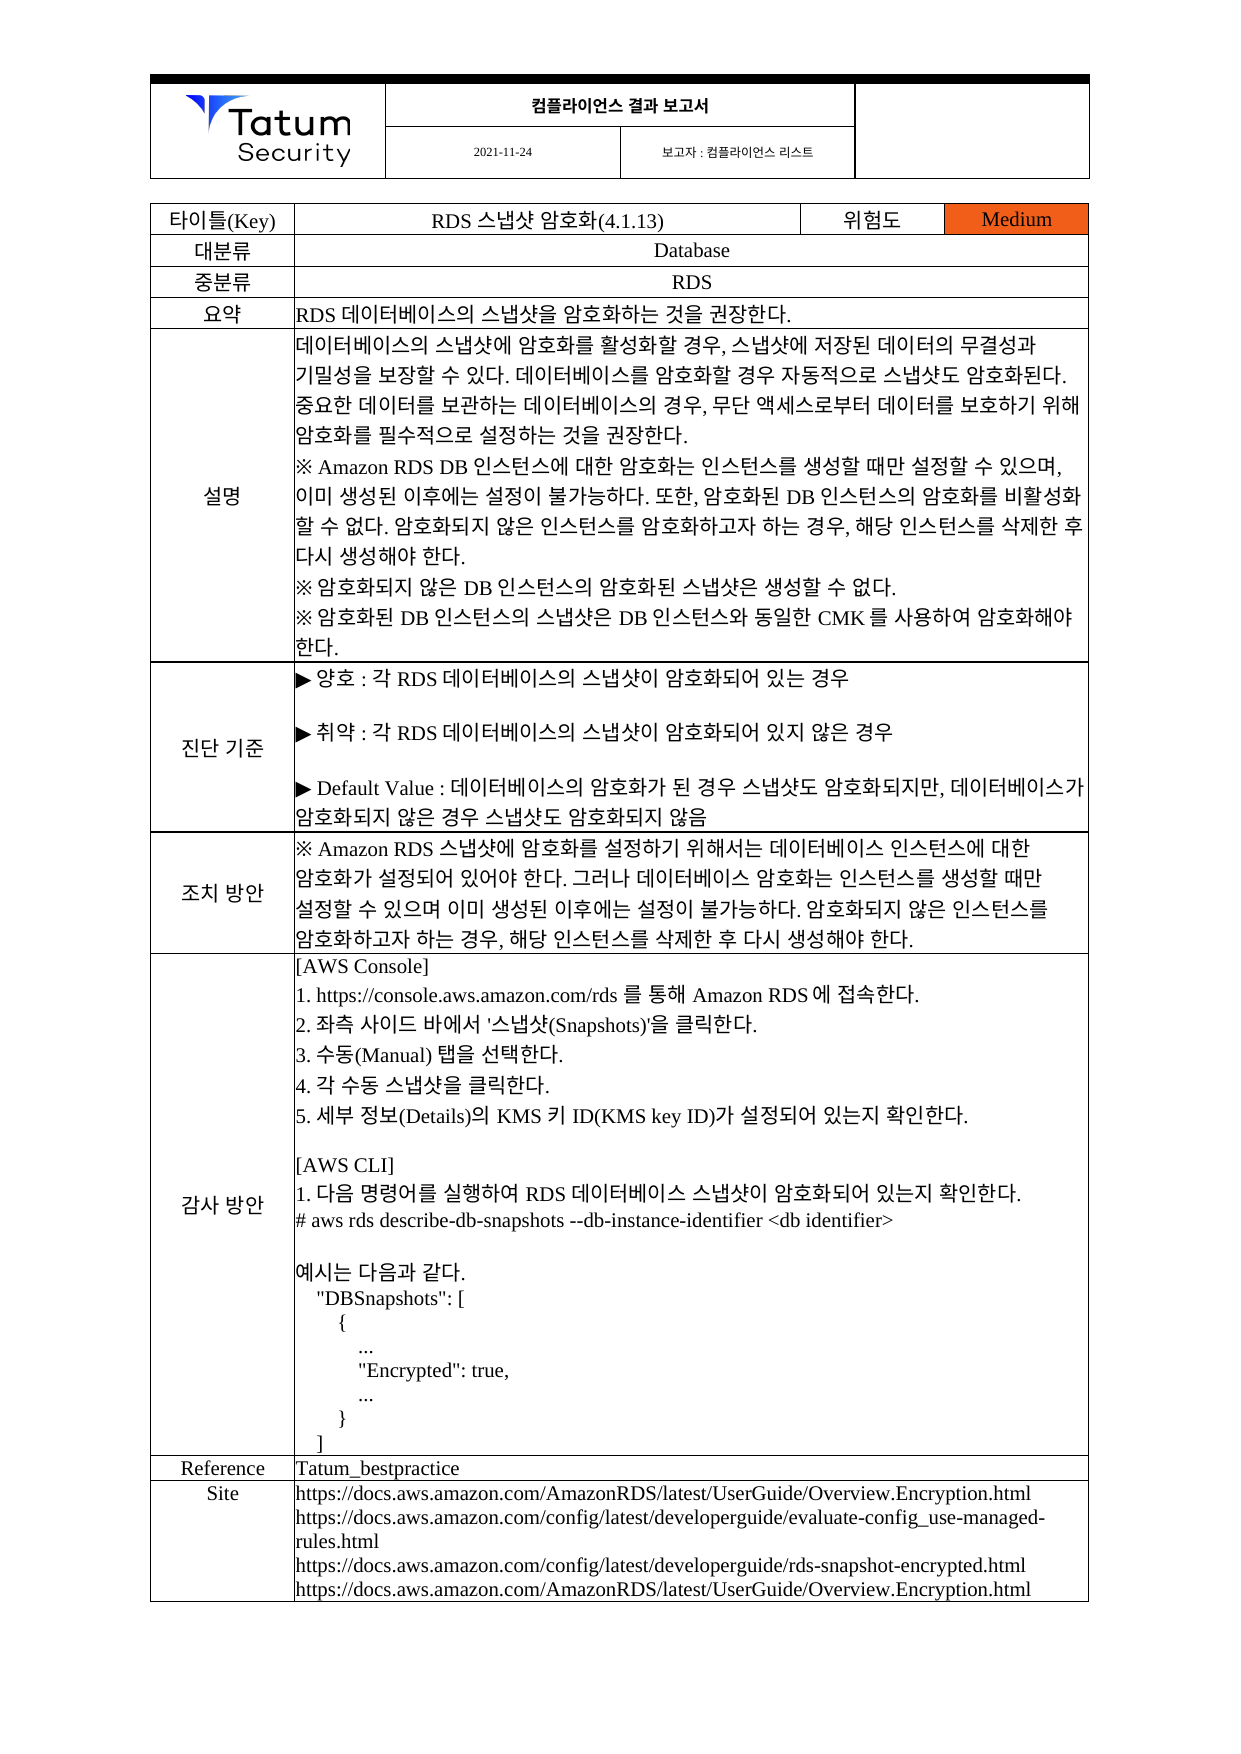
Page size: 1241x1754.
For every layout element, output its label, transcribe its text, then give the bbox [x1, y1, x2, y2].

table_cell 설명 [151, 329, 294, 661]
table_cell 중분류 [151, 267, 294, 297]
table_cell Database [295, 235, 1088, 266]
table_cell 데이터베이스의 스냅샷에 암호화를 활성화할 경우, 스냅샷에 저장된 데이터의 무결성과 기밀성을 보장할 수 있다. 데이터베이스를 암호화할 경우 자동적으로 스냅샷도 암호화된다. 중요한 데이터를 보관하는 데이터베이스의 경우, 무단 액세스로부터 데이터를 보호하기 위해 암호화를 필수적으로 설정하는 것을 권장한다. ※ Amazon RDS DB 인스턴스에 대한 암호화는 인스턴스를 생성할 때만 설정할 수 있으며, 이미 생성된 이후에는 설정이 불가능하다. 또한, 암호화된 DB 인스턴스의 암호화를 비활성화 할 수 없다. 암호화되지 않은 인스턴스를 암호화하고자 하는 경우, 해당 인스턴스를 삭제한 후 다시 생성해야 한다. ※ 암호화되지 않은 DB 인스턴스의 암호화된 스냅샷은 생성할 수 없다. ※ 암호화된 DB 인스턴스의 스냅샷은 DB 인스턴스와 동일한 CMK를 사용하여 암호화해야 한다. [295, 329, 1088, 661]
table_header Medium [945, 204, 1088, 234]
table_cell 감사 방안 [151, 954, 294, 1454]
table_header 위험도 [801, 204, 944, 234]
table_cell ※ Amazon RDS 스냅샷에 암호화를 설정하기 위해서는 데이터베이스 인스턴스에 대한 암호화가 설정되어 있어야 한다. 그러나 데이터베이스 암호화는 인스턴스를 생성할 때만 설정할 수 있으며 이미 생성된 이후에는 설정이 불가능하다. 암호화되지 않은 인스턴스를 암호화하고자 하는 경우, 해당 인스턴스를 삭제한 후 다시 생성해야 한다. [295, 833, 1088, 953]
table_header 타이틀(Key) [151, 204, 294, 234]
picture [186, 95, 350, 167]
table_cell Site [151, 1481, 294, 1601]
table_cell 대분류 [151, 235, 294, 266]
table_cell [AWS Console] 1. https://console.aws.amazon.com/rds 를 통해 Amazon RDS에 접속한다. 2. 좌측 사이드 바에서 '스냅샷(Snapshots)'을 클릭한다. 3. 수동(Manual) 탭을 선택한다. 4. 각 수동 스냅샷을 클릭한다. 5. 세부 정보(Details)의 KMS 키 ID(KMS key ID)가 설정되어 있는지 확인한다. [AWS CLI] 1. 다음 명령어를 실행하여 RDS 데이터베이스 스냅샷이 암호화되어 있는지 확인한다. # aws rds describe-db-snapshots --db-instance-identifier <db identifier> 예시는 다음과 같다. "DBSnapshots": [ { ... "Encrypted": true, ... } ] [295, 954, 1088, 1454]
table_cell 진단 기준 [151, 663, 294, 831]
table_cell Tatum_bestpractice [295, 1456, 1088, 1479]
table_cell 조치 방안 [151, 833, 294, 953]
table_cell ▶ 양호 : 각 RDS 데이터베이스의 스냅샷이 암호화되어 있는 경우 ▶ 취약 : 각 RDS 데이터베이스의 스냅샷이 암호화되어 있지 않은 경우 ▶ Default Value : 데이터베이스의 암호화가 된 경우 스냅샷도 암호화되지만, 데이터베이스가 암호화되지 않은 경우 스냅샷도 암호화되지 않음 [295, 663, 1088, 831]
table_header RDS 스냅샷 암호화(4.1.13) [295, 204, 800, 234]
table_cell RDS 데이터베이스의 스냅샷을 암호화하는 것을 권장한다. [295, 298, 1088, 328]
table_cell RDS [295, 267, 1088, 297]
table_cell 요약 [151, 298, 294, 328]
table_cell Reference [151, 1456, 294, 1479]
